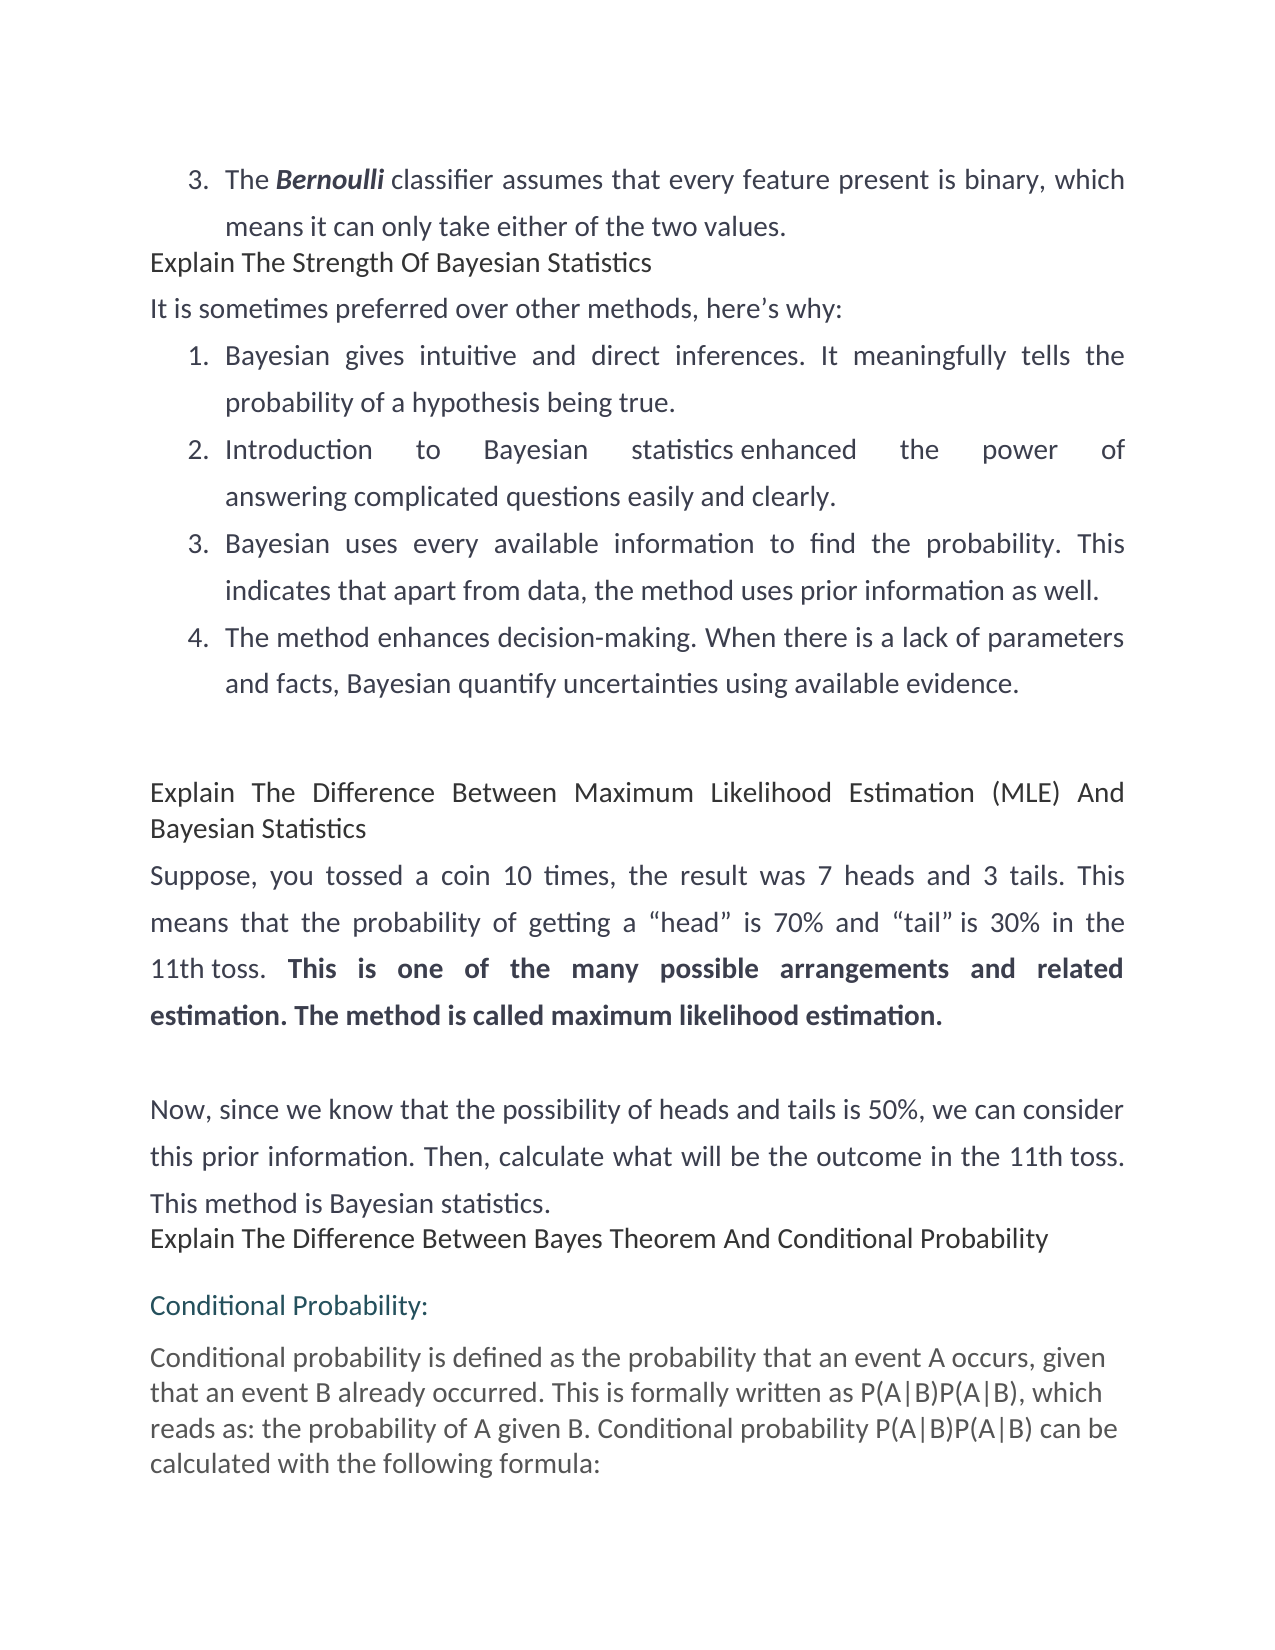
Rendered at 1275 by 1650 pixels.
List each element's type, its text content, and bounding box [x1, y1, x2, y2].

text It is sometimes preferred over other methods, here’s why: [150, 279, 1125, 326]
text Suppose, you tossed a coin 10 times, the result was 7 heads and 3 tails. This means that the probability of getting a “head” is 70% and “tail” is 30% in the 11th toss. This is one of the many possible arrangements and related estimation. The method is called maximum likelihood estimation. [150, 846, 1125, 1033]
subtitle Explain The Difference Between Bayes Theorem And Conditional Probability [150, 1221, 1125, 1256]
list Bayesian gives intuitive and direct inferences. It meaningfully tells the probability of a hypothesis being true. [187, 326, 1125, 420]
subtitle Conditional Probability: [150, 1287, 1125, 1323]
text Now, since we know that the possibility of heads and tails is 50%, we can consider this prior information. Then, calculate what will be the outcome in the 11th toss. This method is Bayesian statistics. [150, 1080, 1125, 1221]
list Introduction to Bayesian statistics enhanced the power of answering complicated questions easily and clearly. [187, 420, 1125, 514]
list Bayesian uses every available information to find the probability. This indicates that apart from data, the method uses prior information as well. [187, 514, 1125, 607]
list The method enhances decision-making. When there is a lack of parameters and facts, Bayesian quantify uncertainties using available evidence. [187, 607, 1125, 701]
subtitle Explain The Difference Between Maximum Likelihood Estimation (MLE) And Bayesian Statistics [150, 774, 1125, 846]
text Conditional probability is defined as the probability that an event A occurs, given that an event B already occurred. This is formally written as P(A|B)P(A|B), which reads as: the probability of A given B. Conditional probability P(A|B)P(A|B) can be calculated with the following formula: [150, 1339, 1125, 1481]
list The Bernoulli classifier assumes that every feature present is binary, which means it can only take either of the two values. [187, 150, 1125, 244]
subtitle Explain The Strength Of Bayesian Statistics [150, 244, 1125, 279]
